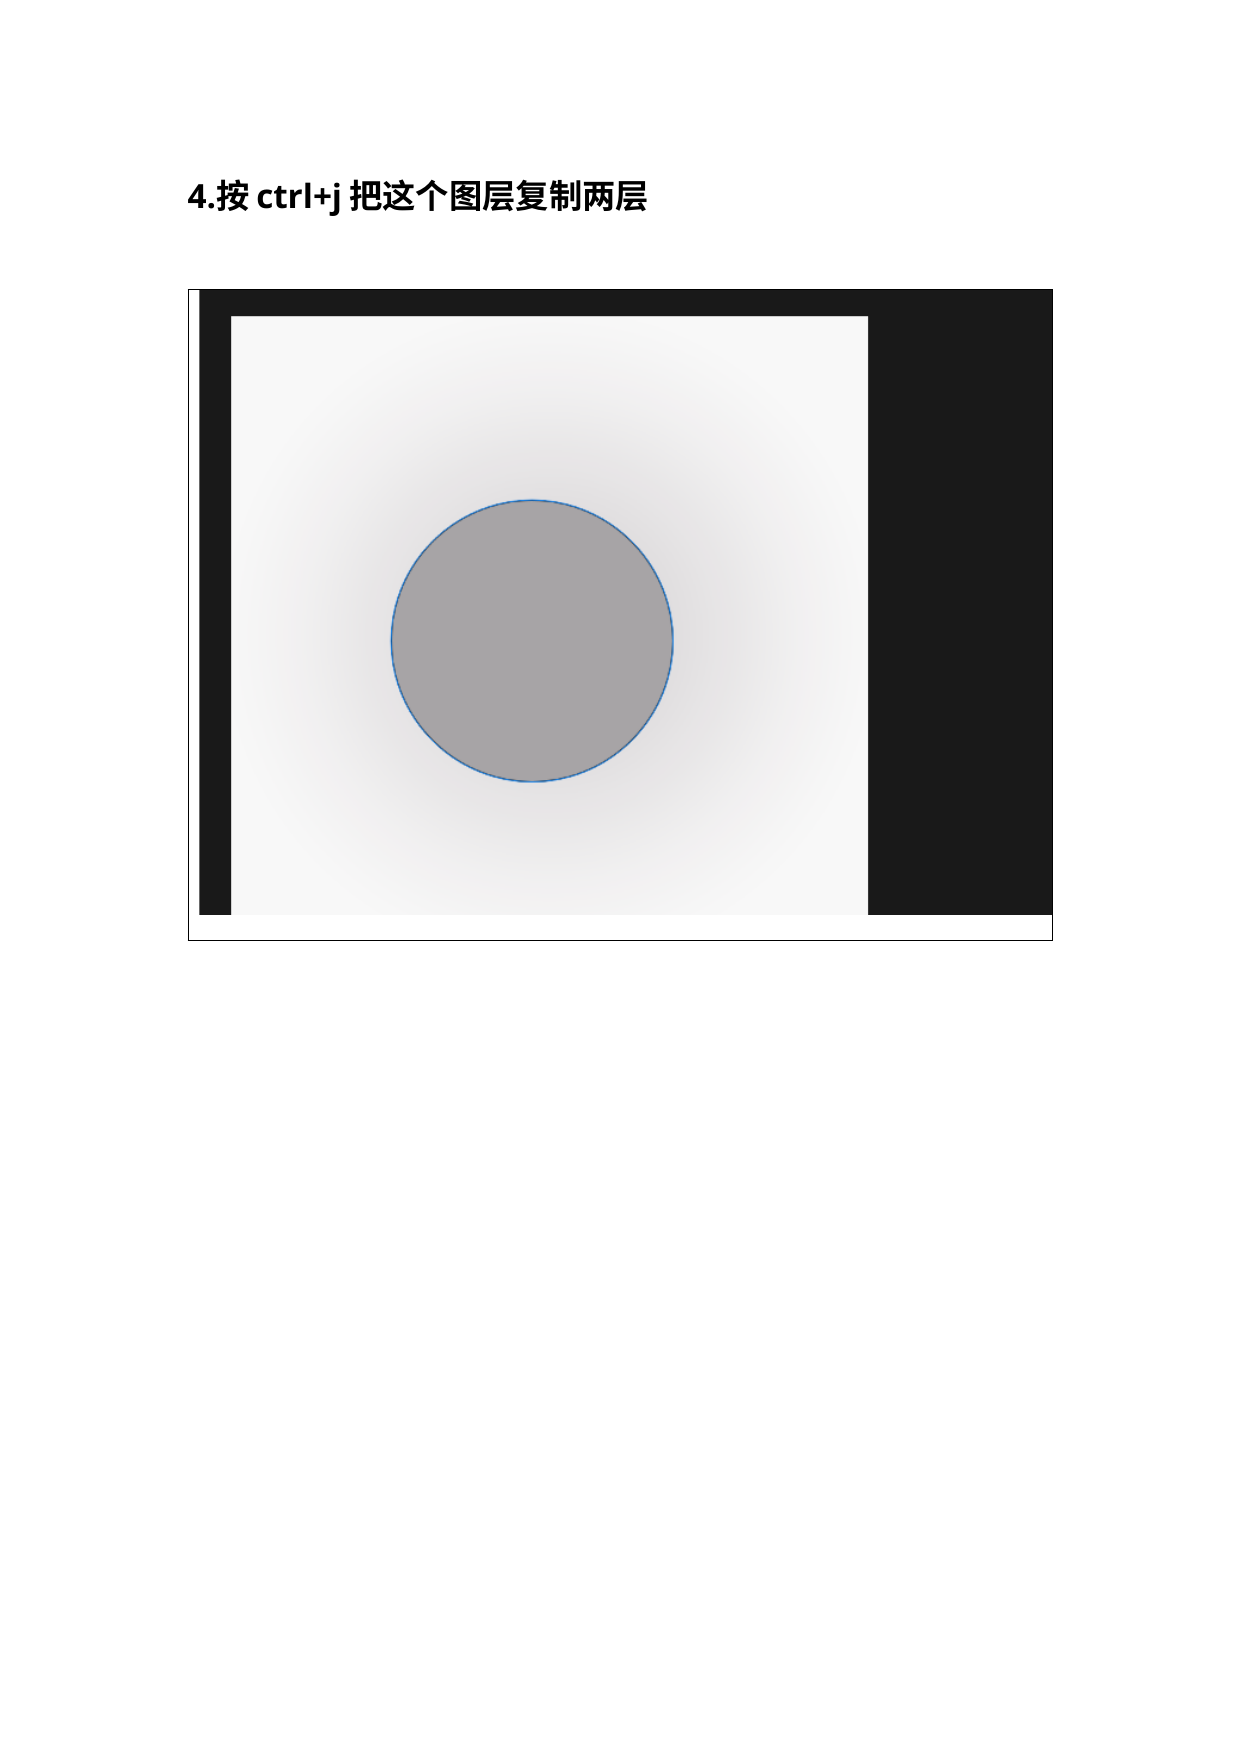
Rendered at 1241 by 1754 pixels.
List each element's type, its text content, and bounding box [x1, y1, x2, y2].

picture [199, 290, 1053, 915]
subtitle 4.按ctrl+j把这个图层复制两层 [187, 162, 1053, 227]
table_header [189, 290, 1052, 940]
